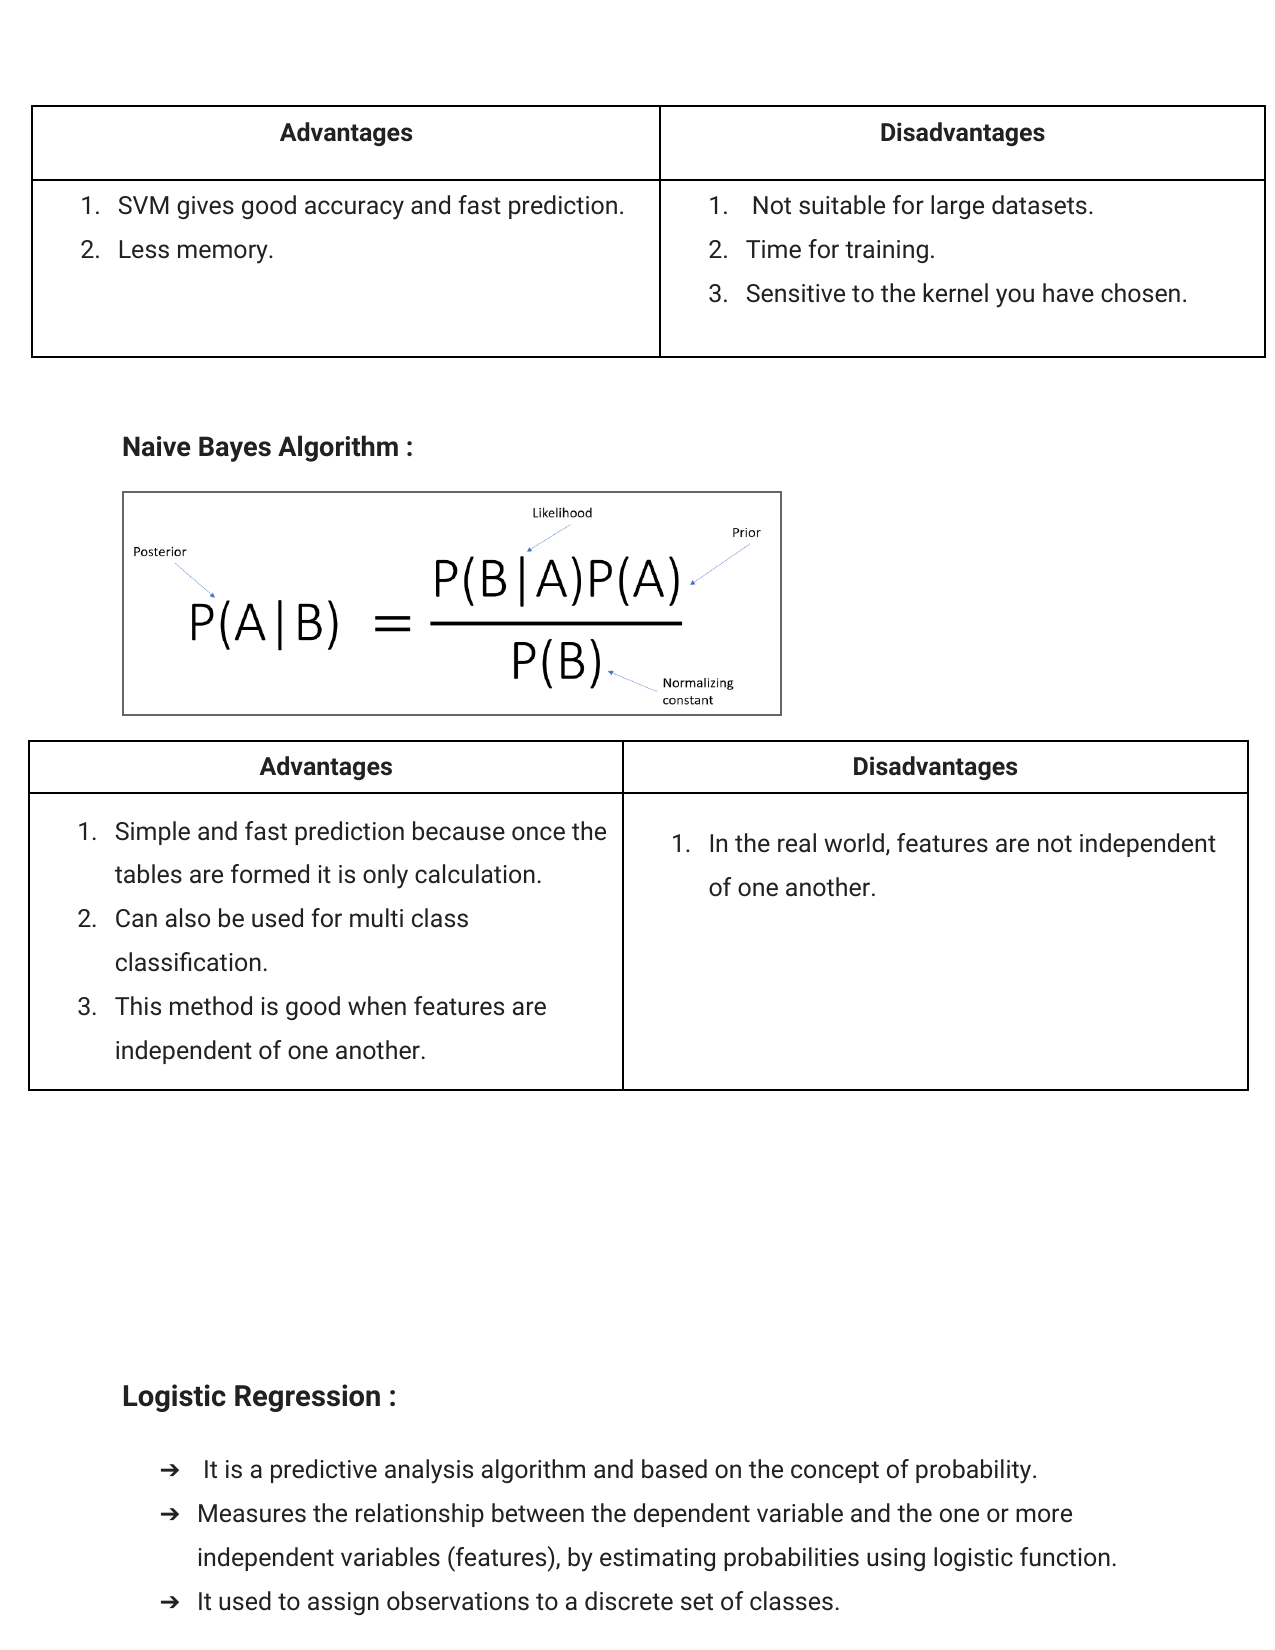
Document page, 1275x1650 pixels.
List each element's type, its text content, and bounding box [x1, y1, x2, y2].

table_cell Not suitable for large datasets. Time for training. Sensitive to the kernel you have chosen. [661, 181, 1264, 356]
picture [124, 493, 780, 714]
table_header Disadvantages [624, 742, 1247, 792]
list It is a predictive analysis algorithm and based on the concept of probability. [159, 1455, 1125, 1484]
table_cell SVM gives good accuracy and fast prediction. Less memory. [33, 181, 659, 356]
table_header Disadvantages [661, 107, 1264, 179]
list Measures the relationship between the dependent variable and the one or more independent variables (features), by estimating probabilities using logistic function. [159, 1499, 1125, 1572]
table_cell In the real world, features are not independent of one another. [624, 794, 1247, 1089]
table_header Advantages [30, 742, 622, 792]
list It used to assign observations to a discrete set of classes. [159, 1587, 1125, 1616]
table_cell Simple and fast prediction because once the tables are formed it is only calculation. Can also be used for multi class classification. This method is good when features are independent of one another. [30, 794, 622, 1089]
text Naive Bayes Algorithm : [122, 431, 1125, 463]
table_header Advantages [33, 107, 659, 179]
text Logistic Regression : [122, 1379, 1125, 1413]
